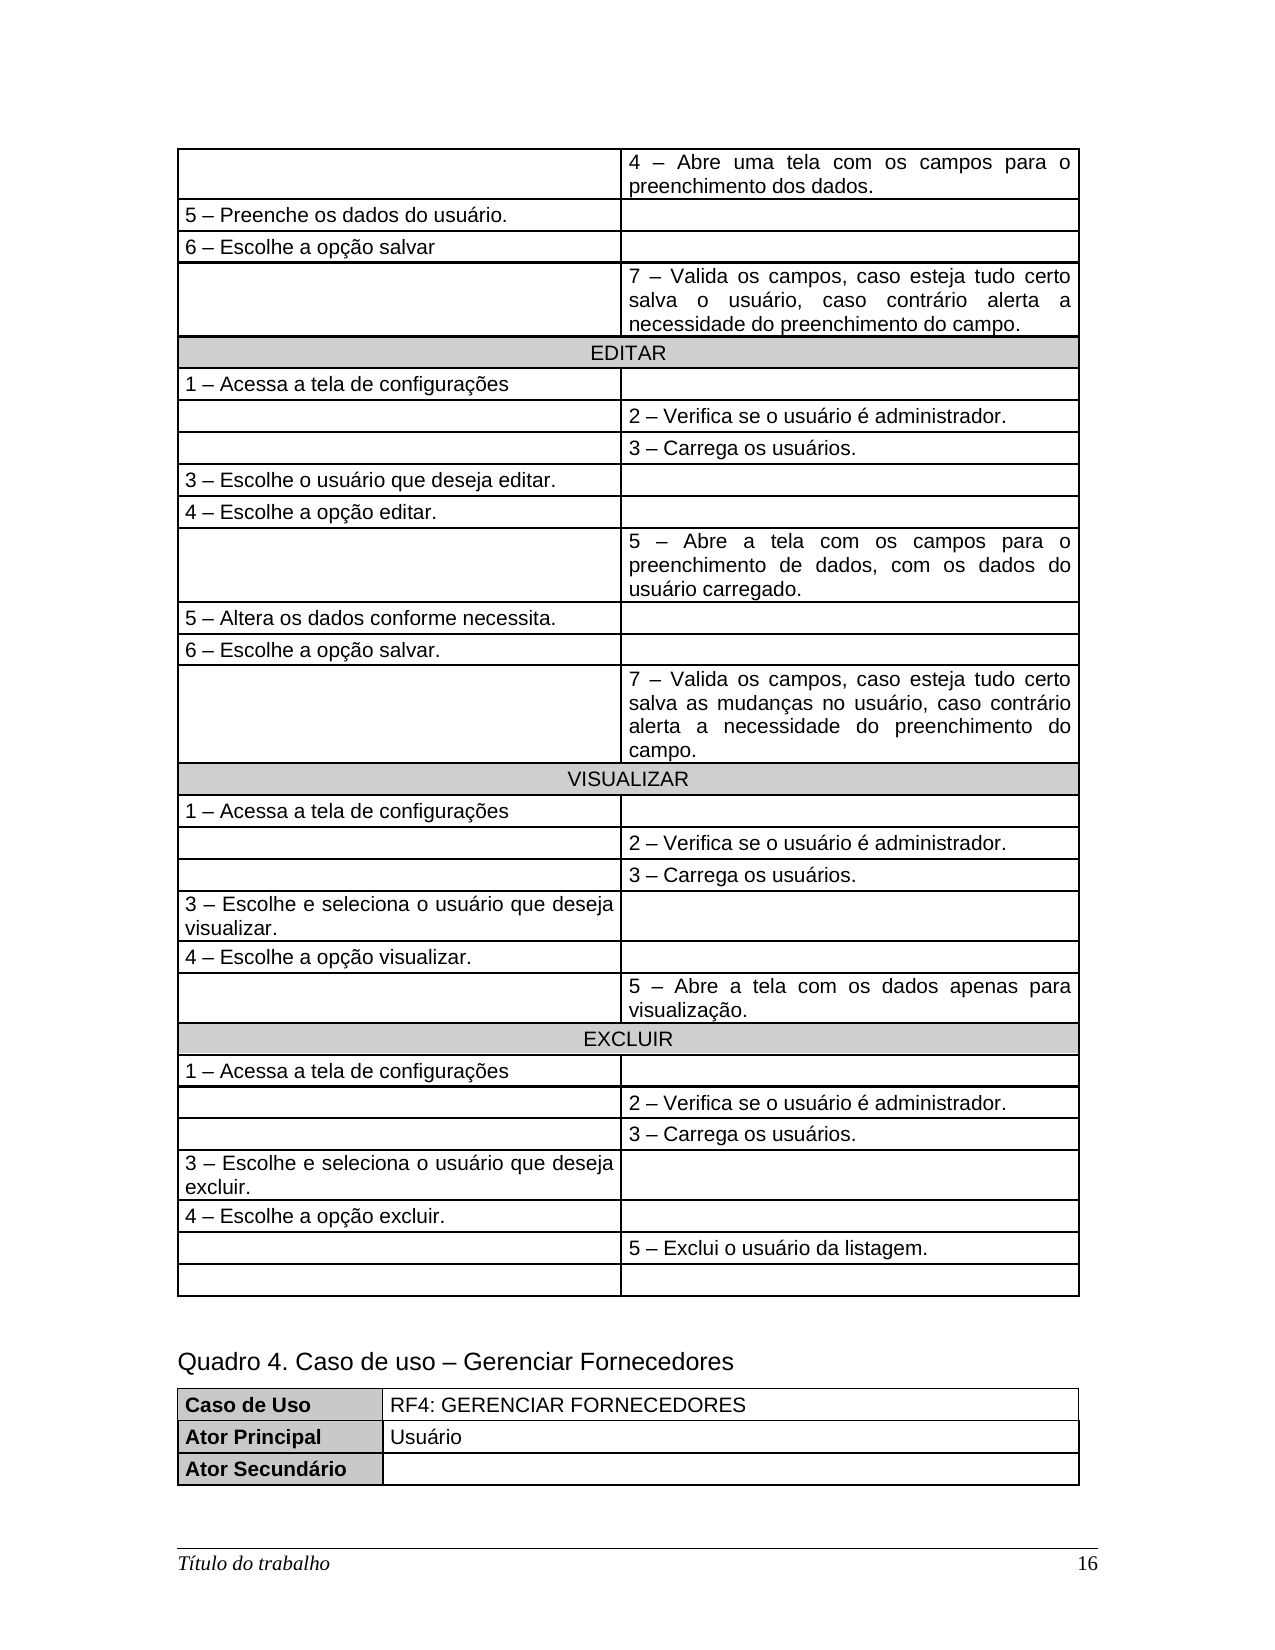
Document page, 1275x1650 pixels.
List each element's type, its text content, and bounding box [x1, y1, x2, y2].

table_header RF4: GERENCIAR FORNECEDORES [383, 1389, 1078, 1420]
table_cell VISUALIZAR [179, 764, 1078, 794]
table_cell [179, 1265, 620, 1295]
table_cell 4 – Escolhe a opção excluir. [179, 1201, 620, 1231]
table_cell 5 – Abre a tela com os dados apenas para visualização. [622, 974, 1078, 1022]
table_cell [622, 796, 1078, 826]
table_cell 1 – Acessa a tela de configurações [179, 1056, 620, 1085]
table_cell 2 – Verifica se o usuário é administrador. [622, 1088, 1078, 1117]
table_cell [622, 603, 1078, 632]
table_cell [622, 635, 1078, 664]
table_cell EXCLUIR [179, 1024, 1078, 1053]
table_cell 3 – Escolhe e seleciona o usuário que deseja excluir. [179, 1151, 620, 1199]
table_cell 4 – Escolhe a opção visualizar. [179, 942, 620, 972]
table_cell [384, 1454, 1078, 1484]
table_cell 2 – Verifica se o usuário é administrador. [622, 828, 1078, 858]
table_cell 4 – Escolhe a opção editar. [179, 497, 620, 527]
table_cell [179, 1088, 620, 1117]
table_cell [622, 200, 1078, 229]
table_cell [622, 892, 1078, 940]
table_cell [179, 828, 620, 858]
table_cell 1 – Acessa a tela de configurações [179, 369, 620, 399]
table_cell [179, 1119, 620, 1149]
table_cell 5 – Preenche os dados do usuário. [179, 200, 620, 229]
table_cell [179, 433, 620, 463]
table_cell EDITAR [179, 338, 1078, 367]
table_cell [179, 401, 620, 431]
table_cell [179, 860, 620, 890]
table_cell [622, 465, 1078, 495]
table_cell [179, 666, 620, 762]
table_cell [622, 942, 1078, 972]
table_cell 6 – Escolhe a opção salvar [179, 232, 620, 261]
table_cell 3 – Escolhe e seleciona o usuário que deseja visualizar. [179, 892, 620, 940]
table_cell [622, 1056, 1078, 1085]
table_cell [179, 974, 620, 1022]
table_cell 4 – Abre uma tela com os campos para o preenchimento dos dados. [622, 150, 1078, 198]
table_cell [622, 1265, 1078, 1295]
table_cell 5 – Exclui o usuário da listagem. [622, 1233, 1078, 1263]
table_cell [179, 1233, 620, 1263]
table_cell 7 – Valida os campos, caso esteja tudo certo salva as mudanças no usuário, caso contrário alerta a necessidade do preenchimento do campo. [622, 666, 1078, 762]
table_cell [622, 497, 1078, 527]
table_cell Ator Secundário [179, 1454, 382, 1484]
table_cell [622, 1201, 1078, 1231]
table_cell 6 – Escolhe a opção salvar. [179, 635, 620, 664]
table_cell Usuário [384, 1421, 1078, 1452]
table_header Caso de Uso [178, 1389, 382, 1420]
table_cell 5 – Altera os dados conforme necessita. [179, 603, 620, 632]
table_cell [622, 1151, 1078, 1199]
table_cell 2 – Verifica se o usuário é administrador. [622, 401, 1078, 431]
table_cell 3 – Carrega os usuários. [622, 1119, 1078, 1149]
table_cell 3 – Carrega os usuários. [622, 860, 1078, 890]
table_cell [622, 232, 1078, 261]
table_cell [179, 264, 620, 335]
table_cell [179, 150, 620, 198]
table_cell [179, 529, 620, 601]
table_cell 1 – Acessa a tela de configurações [179, 796, 620, 826]
text Quadro 4. Caso de uso – Gerenciar Fornecedores [177, 1347, 1098, 1376]
table_cell 5 – Abre a tela com os campos para o preenchimento de dados, com os dados do usuário carregado. [622, 529, 1078, 601]
table_cell 7 – Valida os campos, caso esteja tudo certo salva o usuário, caso contrário alerta a necessidade do preenchimento do campo. [622, 264, 1078, 335]
table_cell 3 – Carrega os usuários. [622, 433, 1078, 463]
table_cell Ator Principal [179, 1421, 382, 1452]
table_cell 3 – Escolhe o usuário que deseja editar. [179, 465, 620, 495]
table_cell [622, 369, 1078, 399]
